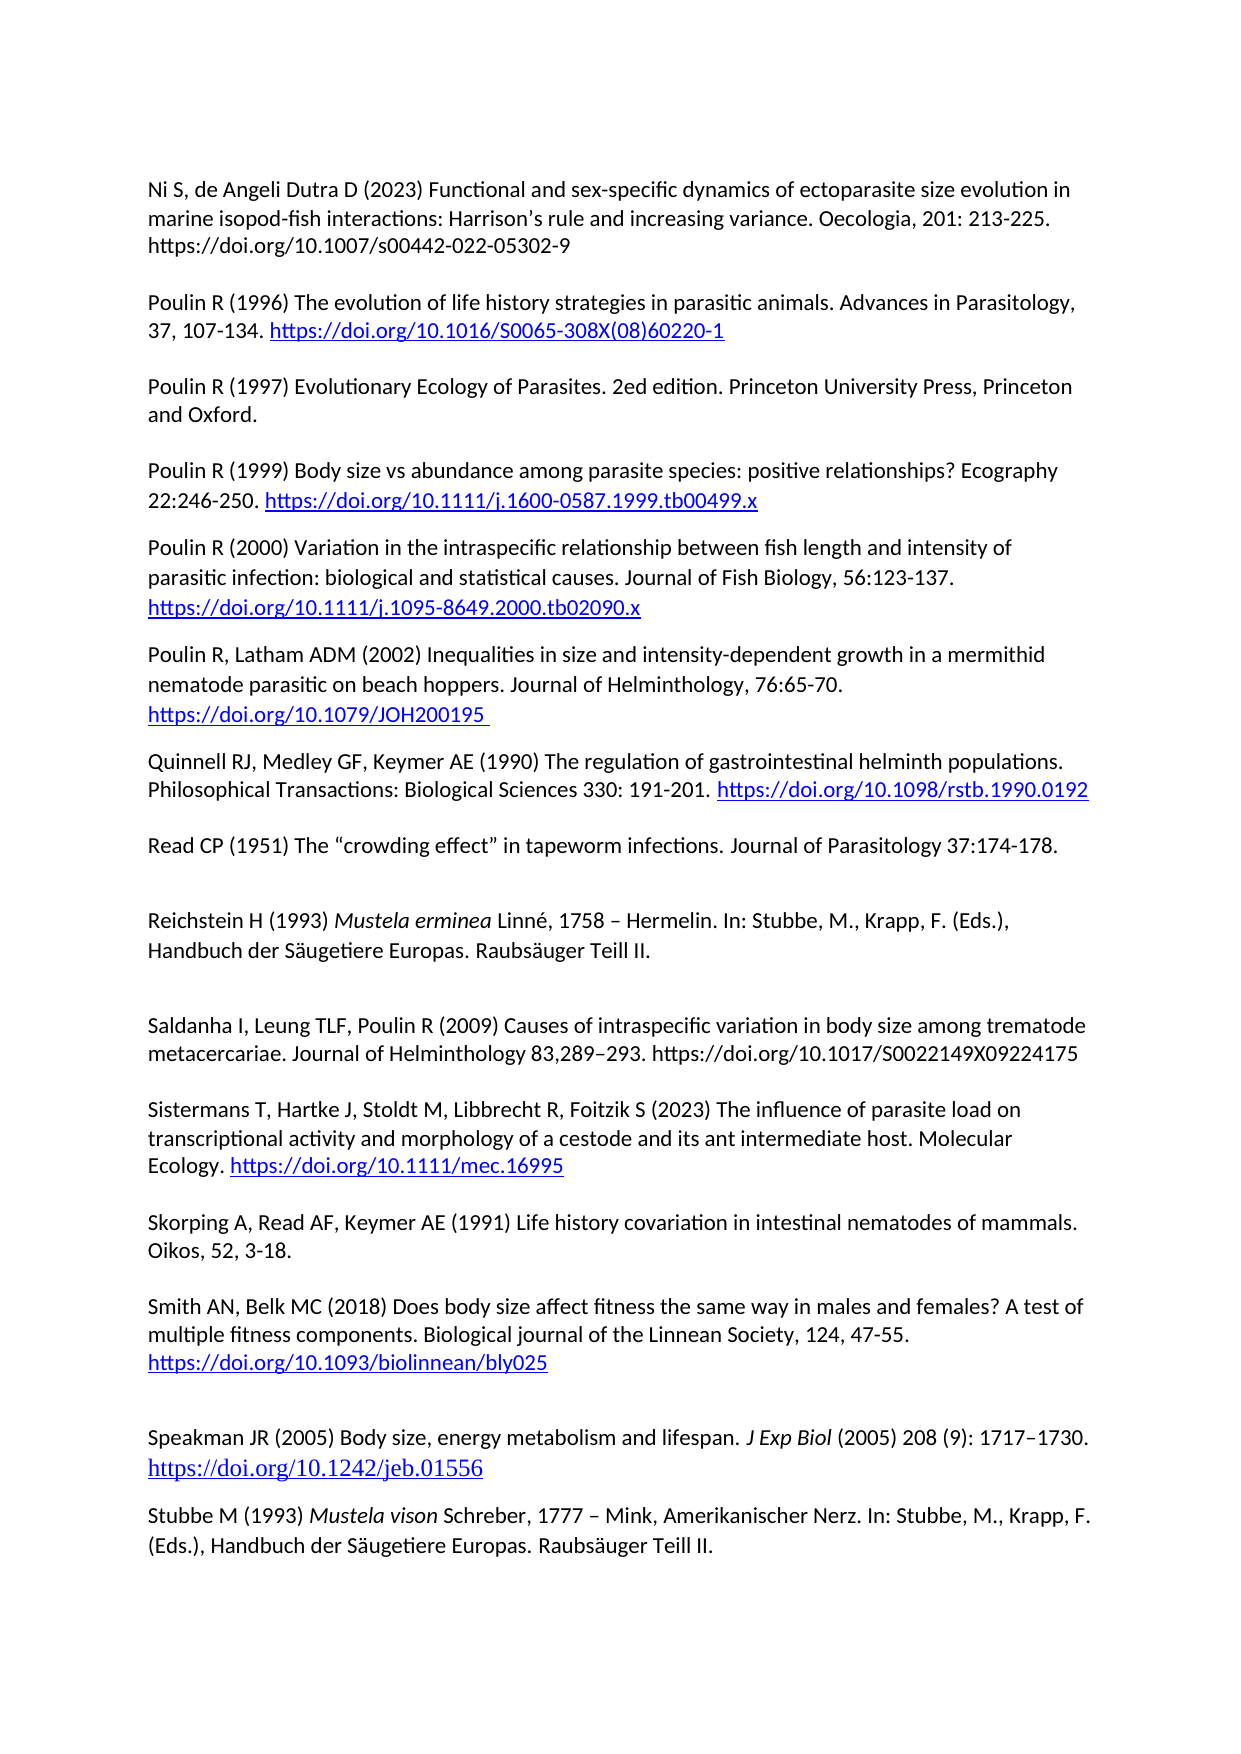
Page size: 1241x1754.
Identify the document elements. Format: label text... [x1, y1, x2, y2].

text Poulin R (1997) Evolutionary Ecology of Parasites. 2ed edition. Princeton University Press, Princeton and Oxford. [148, 372, 1093, 428]
text Skorping A, Read AF, Keymer AE (1991) Life history covariation in intestinal nematodes of mammals. Oikos, 52, 3-18. [148, 1208, 1093, 1264]
text Poulin R, Latham ADM (2002) Inequalities in size and intensity-dependent growth in a mermithid nematode parasitic on beach hoppers. Journal of Helminthology, 76:65-70. https://doi.org/10.1079/JOH200195 [148, 640, 1093, 729]
text Read CP (1951) The “crowding effect” in tapeworm infections. Journal of Parasitology 37:174-178. [148, 832, 1093, 859]
text Speakman JR (2005) Body size, energy metabolism and lifespan. J Exp Biol (2005) 208 (9): 1717–1730. https://doi.org/10.1242/jeb.01556 [148, 1423, 1093, 1482]
text Saldanha I, Leung TLF, Poulin R (2009) Causes of intraspecific variation in body size among trematode metacercariae. Journal of Helminthology 83,289–293. https://doi.org/10.1017/S0022149X09224175 [148, 1012, 1093, 1068]
text Sistermans T, Hartke J, Stoldt M, Libbrecht R, Foitzik S (2023) The influence of parasite load on transcriptional activity and morphology of a cestode and its ant intermediate host. Molecular Ecology. https://doi.org/10.1111/mec.16995 [148, 1096, 1093, 1180]
text Poulin R (1999) Body size vs abundance among parasite species: positive relationships? Ecography 22:246-250. https://doi.org/10.1111/j.1600-0587.1999.tb00499.x [148, 456, 1093, 514]
text Reichstein H (1993) Mustela erminea Linné, 1758 – Hermelin. In: Stubbe, M., Krapp, F. (Eds.), Handbuch der Säugetiere Europas. Raubsäuger Teill II. [148, 906, 1093, 965]
text Poulin R (1996) The evolution of life history strategies in parasitic animals. Advances in Parasitology, 37, 107-134. https://doi.org/10.1016/S0065-308X(08)60220-1 [148, 288, 1093, 344]
text Ni S, de Angeli Dutra D (2023) Functional and sex-specific dynamics of ectoparasite size evolution in marine isopod-fish interactions: Harrison’s rule and increasing variance. Oecologia, 201: 213-225. https://doi.org/10.1007/s00442-022-05302-9 [148, 176, 1093, 260]
text Quinnell RJ, Medley GF, Keymer AE (1990) The regulation of gastrointestinal helminth populations. Philosophical Transactions: Biological Sciences 330: 191-201. https://doi.org/10.1098/rstb.1990.0192 [148, 747, 1093, 803]
text Poulin R (2000) Variation in the intraspecific relationship between fish length and intensity of parasitic infection: biological and statistical causes. Journal of Fish Biology, 56:123-137. https://doi.org/10.1111/j.1095-8649.2000.tb02090.x [148, 533, 1093, 621]
text Smith AN, Belk MC (2018) Does body size affect fitness the same way in males and females? A test of multiple fitness components. Biological journal of the Linnean Society, 124, 47-55. https://doi.org/10.1093/biolinnean/bly025 [148, 1292, 1093, 1376]
text Stubbe M (1993) Mustela vison Schreber, 1777 – Mink, Amerikanischer Nerz. In: Stubbe, M., Krapp, F. (Eds.), Handbuch der Säugetiere Europas. Raubsäuger Teill II. [148, 1501, 1093, 1559]
